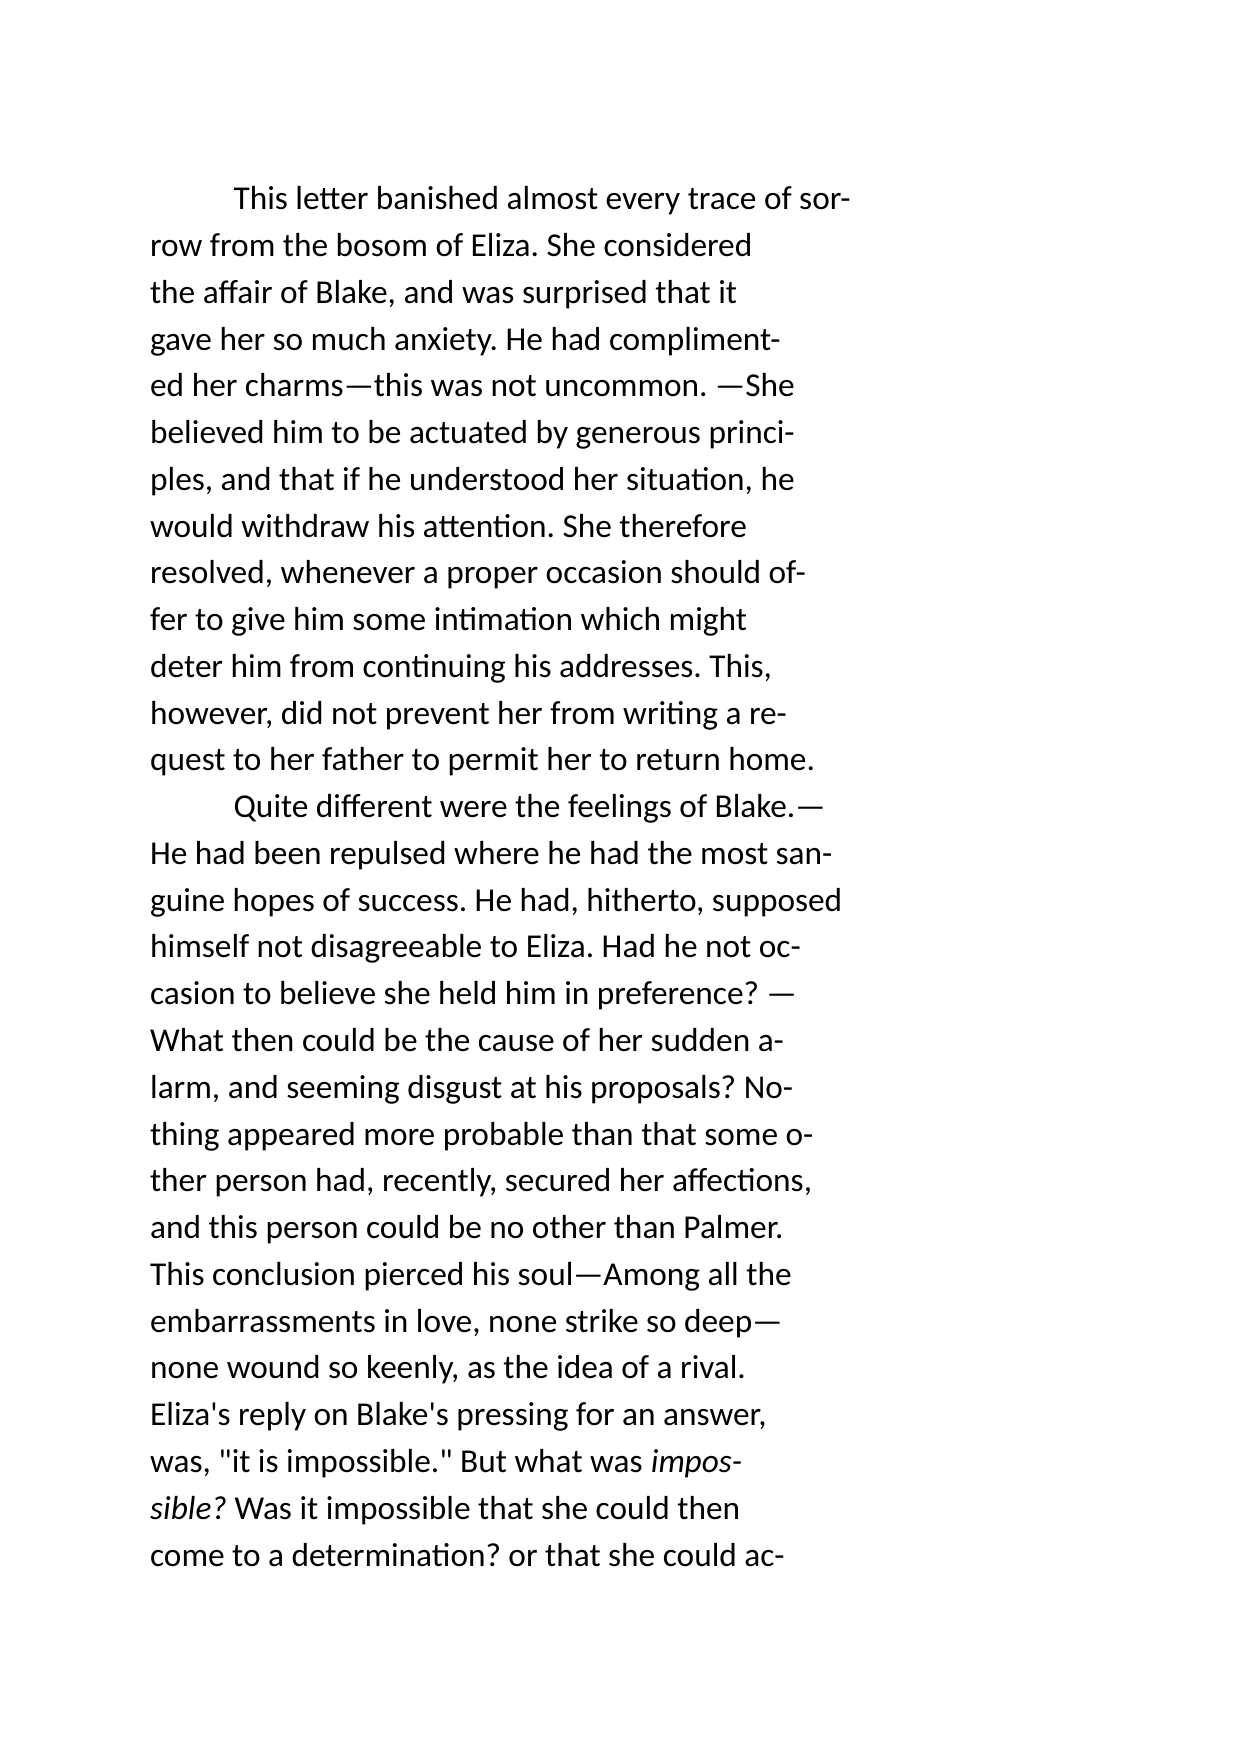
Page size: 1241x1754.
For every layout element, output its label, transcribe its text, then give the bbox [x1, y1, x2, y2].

text He had been repulsed where he had the most san- [150, 832, 1090, 873]
text ples, and that if he understood her situation, he [150, 458, 1090, 498]
text gave her so much anxiety. He had compliment- [150, 317, 1090, 358]
text ed her charms—this was not uncommon. —She [150, 364, 1090, 405]
text none wound so keenly, as the idea of a rival. [150, 1346, 1090, 1387]
text and this person could be no other than Palmer. [150, 1206, 1090, 1247]
text embarrassments in love, none strike so deep— [150, 1300, 1090, 1340]
text This letter banished almost every trace of sor- [150, 177, 1090, 218]
text come to a determination? or that she could ac- [150, 1533, 1090, 1574]
text resolved, whenever a proper occasion should of- [150, 551, 1090, 592]
text Eliza's reply on Blake's pressing for an answer, [150, 1393, 1090, 1434]
text What then could be the cause of her sudden a- [150, 1019, 1090, 1060]
text however, did not prevent her from writing a re- [150, 692, 1090, 732]
text thing appeared more probable than that some o- [150, 1113, 1090, 1153]
text Quite different were the feelings of Blake.— [150, 785, 1090, 826]
text casion to believe she held him in preference? — [150, 972, 1090, 1013]
text himself not disagreeable to Eliza. Had he not oc- [150, 926, 1090, 966]
text quest to her father to permit her to return home. [150, 738, 1090, 779]
text row from the bosom of Eliza. She considered [150, 224, 1090, 265]
text fer to give him some intimation which might [150, 598, 1090, 639]
text believed him to be actuated by generous princi- [150, 411, 1090, 452]
text sible? Was it impossible that she could then [150, 1487, 1090, 1527]
text This conclusion pierced his soul—Among all the [150, 1253, 1090, 1294]
text deter him from continuing his addresses. This, [150, 645, 1090, 686]
text larm, and seeming disgust at his proposals? No- [150, 1066, 1090, 1107]
text would withdraw his attention. She therefore [150, 504, 1090, 545]
text the affair of Blake, and was surprised that it [150, 271, 1090, 311]
text ther person had, recently, secured her affections, [150, 1159, 1090, 1200]
text guine hopes of success. He had, hitherto, supposed [150, 879, 1090, 919]
text was, "it is impossible." But what was impos- [150, 1440, 1090, 1481]
